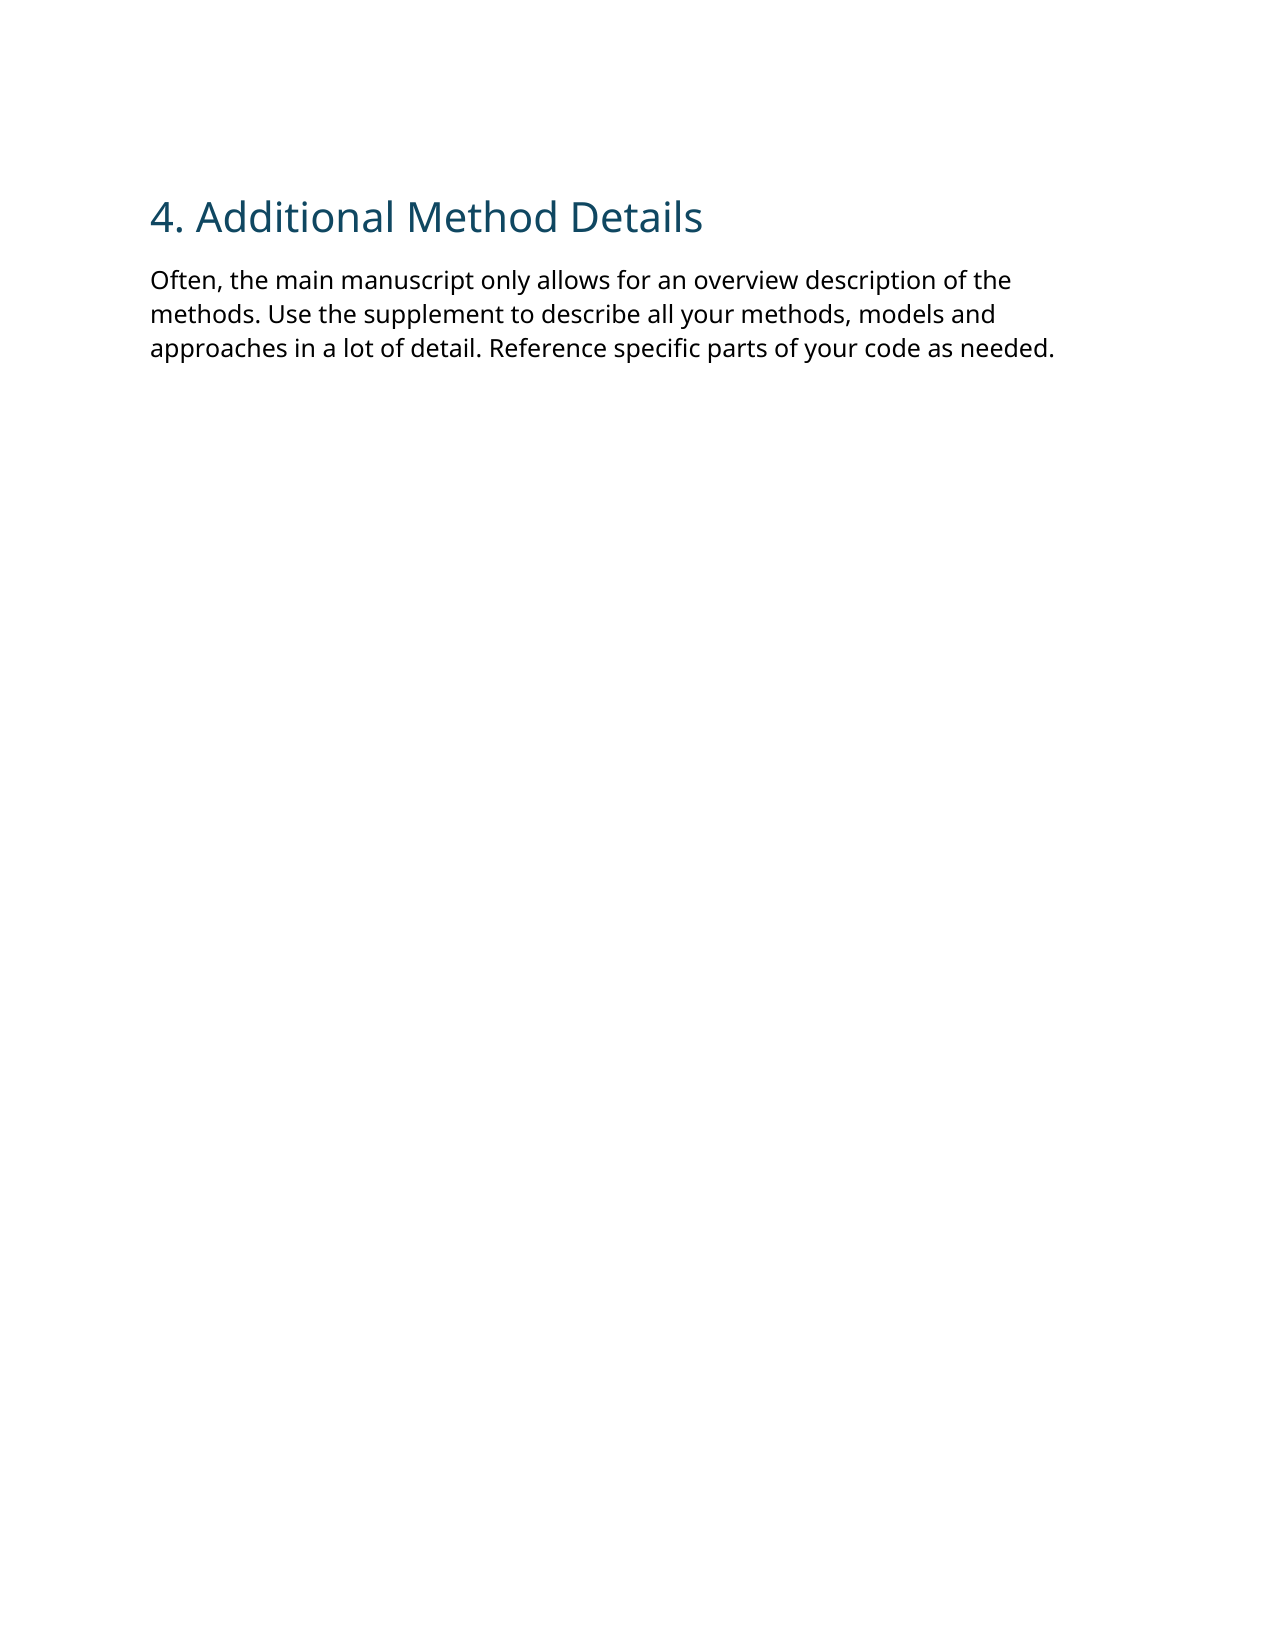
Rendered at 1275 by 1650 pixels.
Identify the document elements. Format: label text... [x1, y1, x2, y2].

subtitle 4. Additional Method Details [150, 187, 1125, 244]
text Often, the main manuscript only allows for an overview description of the methods. Use the supplement to describe all your methods, models and approaches in a lot of detail. Reference specific parts of your code as needed. [150, 263, 1125, 365]
